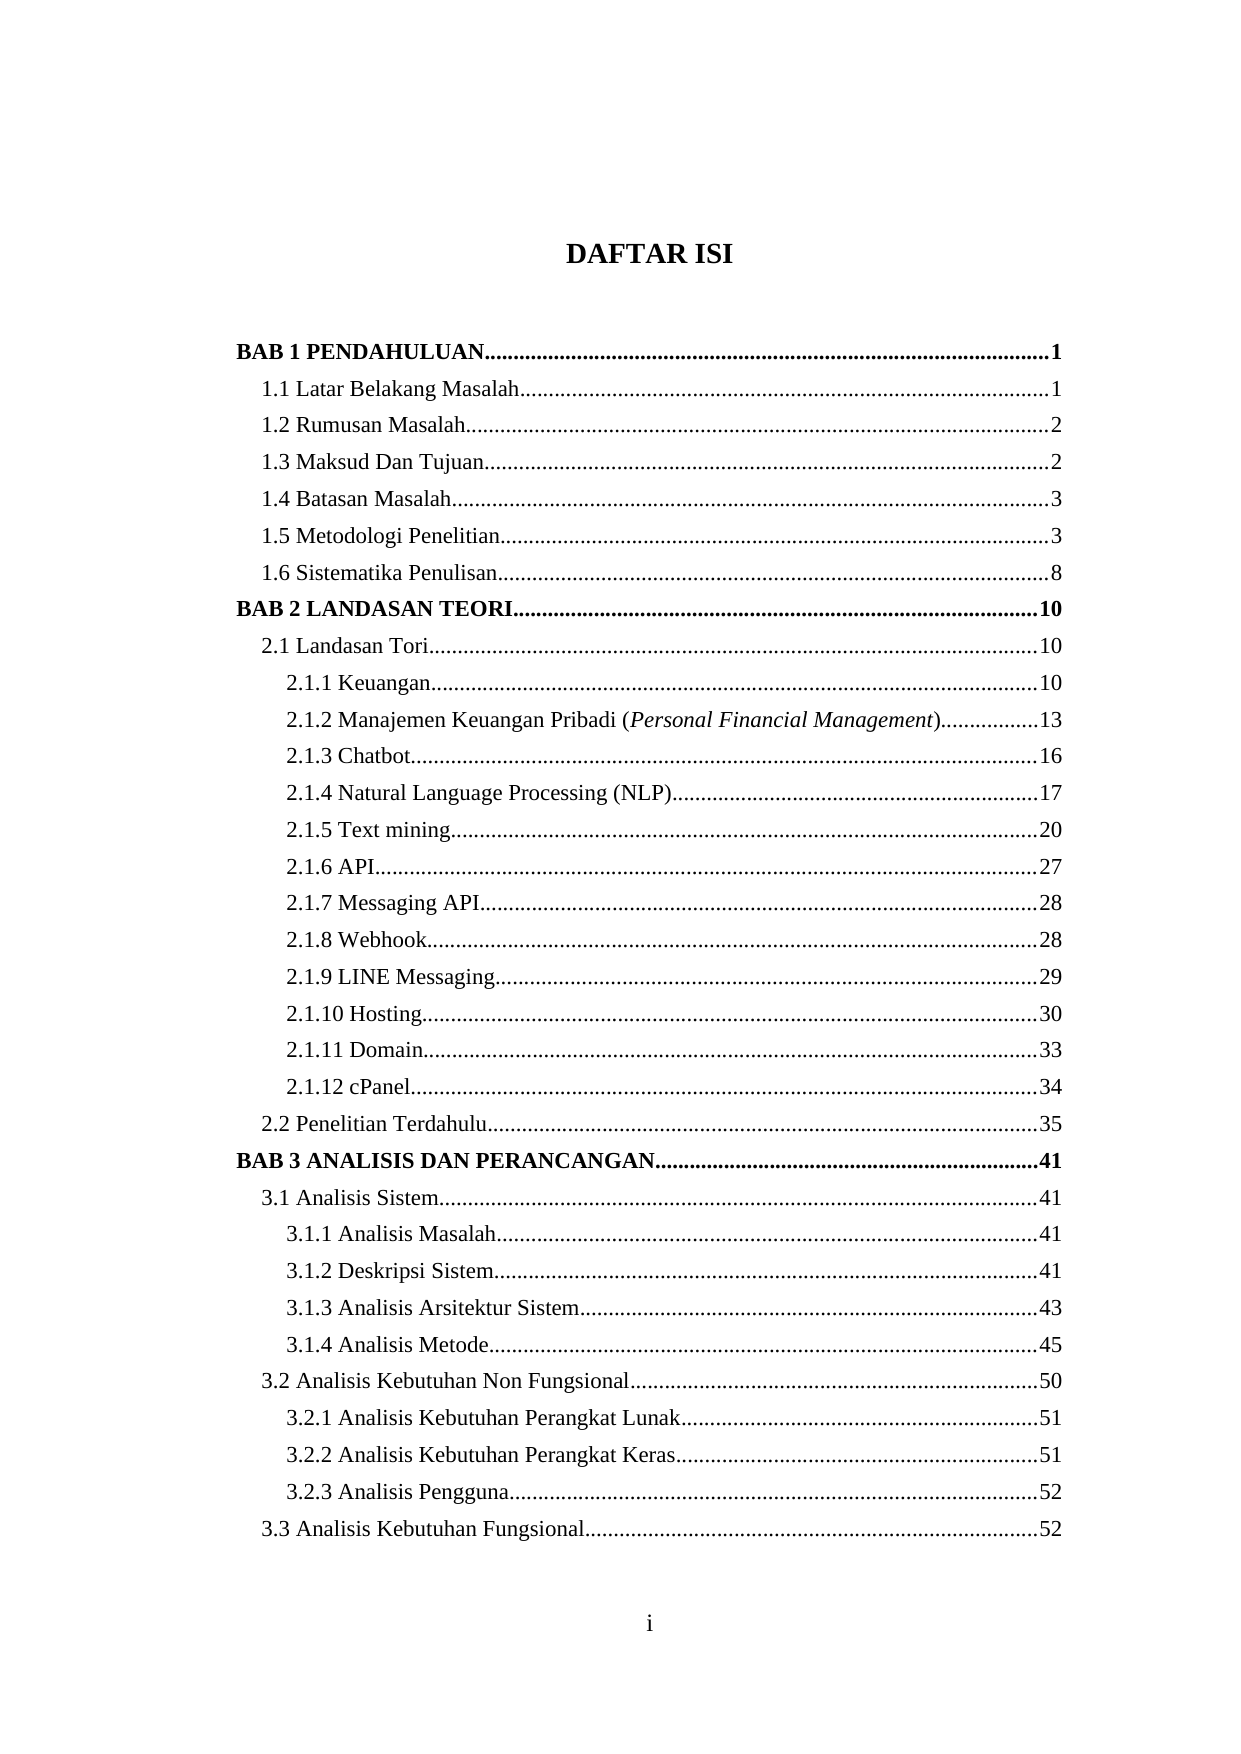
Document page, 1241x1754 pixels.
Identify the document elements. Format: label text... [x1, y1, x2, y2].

text 2.1.9 LINE Messaging 29 [286, 963, 1063, 989]
text DAFTAR ISI [236, 236, 1063, 270]
text BAB 3 ANALISIS DAN PERANCANGAN 41 [236, 1147, 1063, 1173]
text 1.2 Rumusan Masalah 2 [261, 411, 1063, 438]
text 2.1.12 cPanel 34 [286, 1073, 1063, 1100]
text 2.1.3 Chatbot 16 [286, 742, 1063, 769]
text 3.1.4 Analisis Metode 45 [286, 1331, 1063, 1357]
text 3.1.3 Analisis Arsitektur Sistem 43 [286, 1294, 1063, 1320]
text BAB 2 LANDASAN TEORI 10 [236, 595, 1063, 622]
text 2.1.11 Domain 33 [286, 1037, 1063, 1063]
text 2.1 Landasan Tori 10 [261, 632, 1063, 658]
text 2.1.1 Keuangan 10 [286, 669, 1063, 695]
text 2.1.5 Text mining 20 [451, 816, 1063, 842]
text 3.1.1 Analisis Masalah 41 [286, 1220, 1063, 1247]
text 2.2 Penelitian Terdahulu 35 [261, 1110, 1063, 1136]
text BAB 1 PENDAHULUAN 1 [236, 338, 1063, 364]
text 2.1.2 Manajemen Keuangan Pribadi (Personal Financial Management) 13 [286, 706, 1063, 732]
text 1.6 Sistematika Penulisan 8 [261, 558, 1063, 585]
text 1.4 Batasan Masalah 3 [261, 485, 1063, 511]
text 2.1.7 Messaging API 28 [286, 889, 1063, 916]
text 2.1.4 Natural Language Processing (NLP) 17 [672, 779, 1063, 806]
text 2.1.8 Webhook 28 [286, 926, 1063, 953]
text 3.2.2 Analisis Kebutuhan Perangkat Keras 51 [286, 1441, 1063, 1467]
text 3.1 Analisis Sistem 41 [261, 1184, 1063, 1210]
text 3.2.3 Analisis Pengguna 52 [286, 1478, 1063, 1504]
text 3.1.2 Deskripsi Sistem 41 [286, 1257, 1063, 1283]
text 3.3 Analisis Kebutuhan Fungsional 52 [261, 1514, 1063, 1541]
text 1.1 Latar Belakang Masalah 1 [261, 375, 1063, 401]
text 1.3 Maksud Dan Tujuan 2 [261, 448, 1063, 474]
text 2.1.10 Hosting 30 [286, 1000, 1063, 1026]
text 1.5 Metodologi Penelitian 3 [261, 522, 1063, 548]
text 2.1.6 API 27 [286, 853, 1063, 879]
text 3.2 Analisis Kebutuhan Non Fungsional 50 [261, 1367, 1063, 1394]
text 3.2.1 Analisis Kebutuhan Perangkat Lunak 51 [286, 1404, 1063, 1431]
